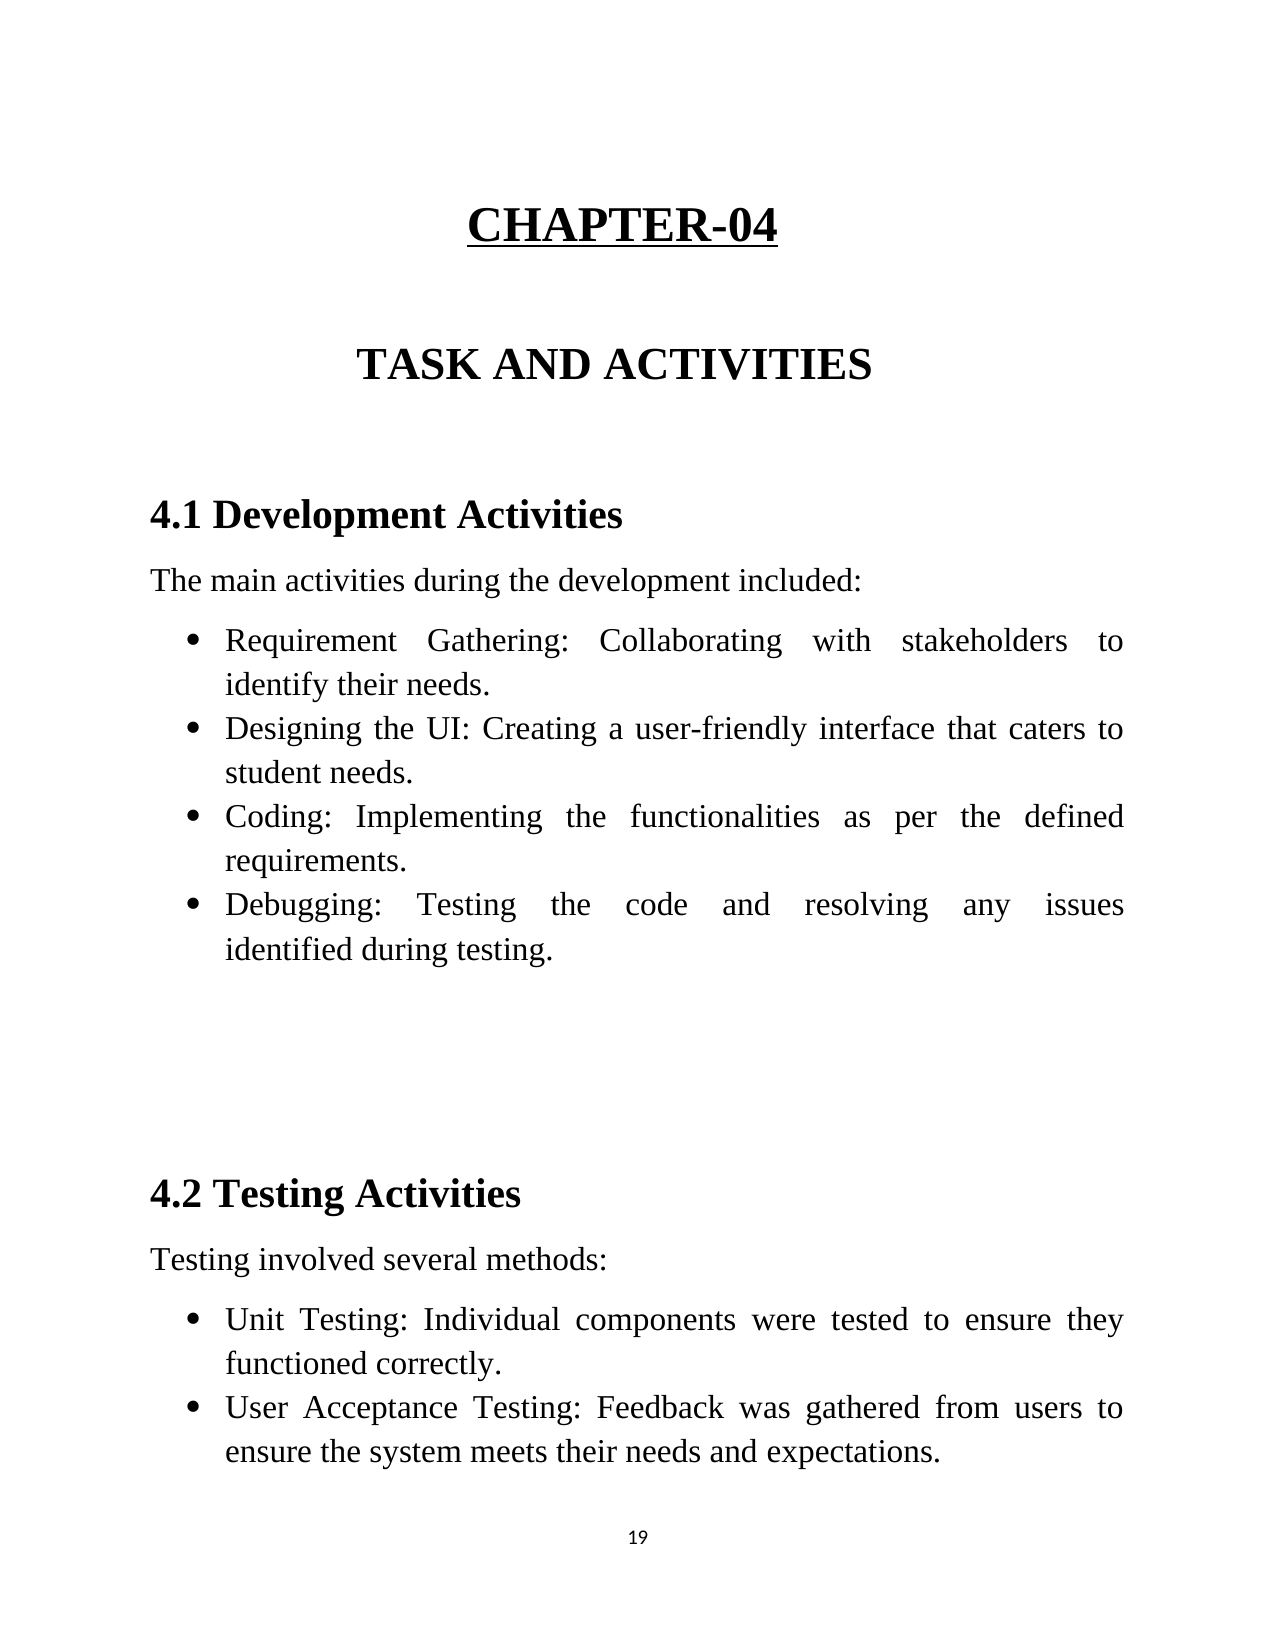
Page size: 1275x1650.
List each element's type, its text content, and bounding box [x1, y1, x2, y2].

text CHAPTER-04 [150, 195, 1125, 252]
text Testing involved several methods: [150, 1239, 1125, 1278]
text 4.2 Testing Activities [150, 1168, 1125, 1216]
text The main activities during the development included: [150, 560, 1125, 599]
list Requirement Gathering: Collaborating with stakeholders to identify their needs. [187, 620, 1125, 703]
text 4.1 Development Activities [150, 489, 1125, 537]
list User Acceptance Testing: Feedback was gathered from users to ensure the system meets their needs and expectations. [187, 1387, 1125, 1470]
list Unit Testing: Individual components were tested to ensure they functioned correctly. [187, 1299, 1125, 1382]
list Coding: Implementing the functionalities as per the defined requirements. [187, 797, 1125, 879]
text TASK AND ACTIVITIES [150, 337, 1125, 389]
list Designing the UI: Creating a user-friendly interface that caters to student needs. [187, 708, 1125, 791]
list Debugging: Testing the code and resolving any issues identified during testing. [187, 885, 1125, 967]
